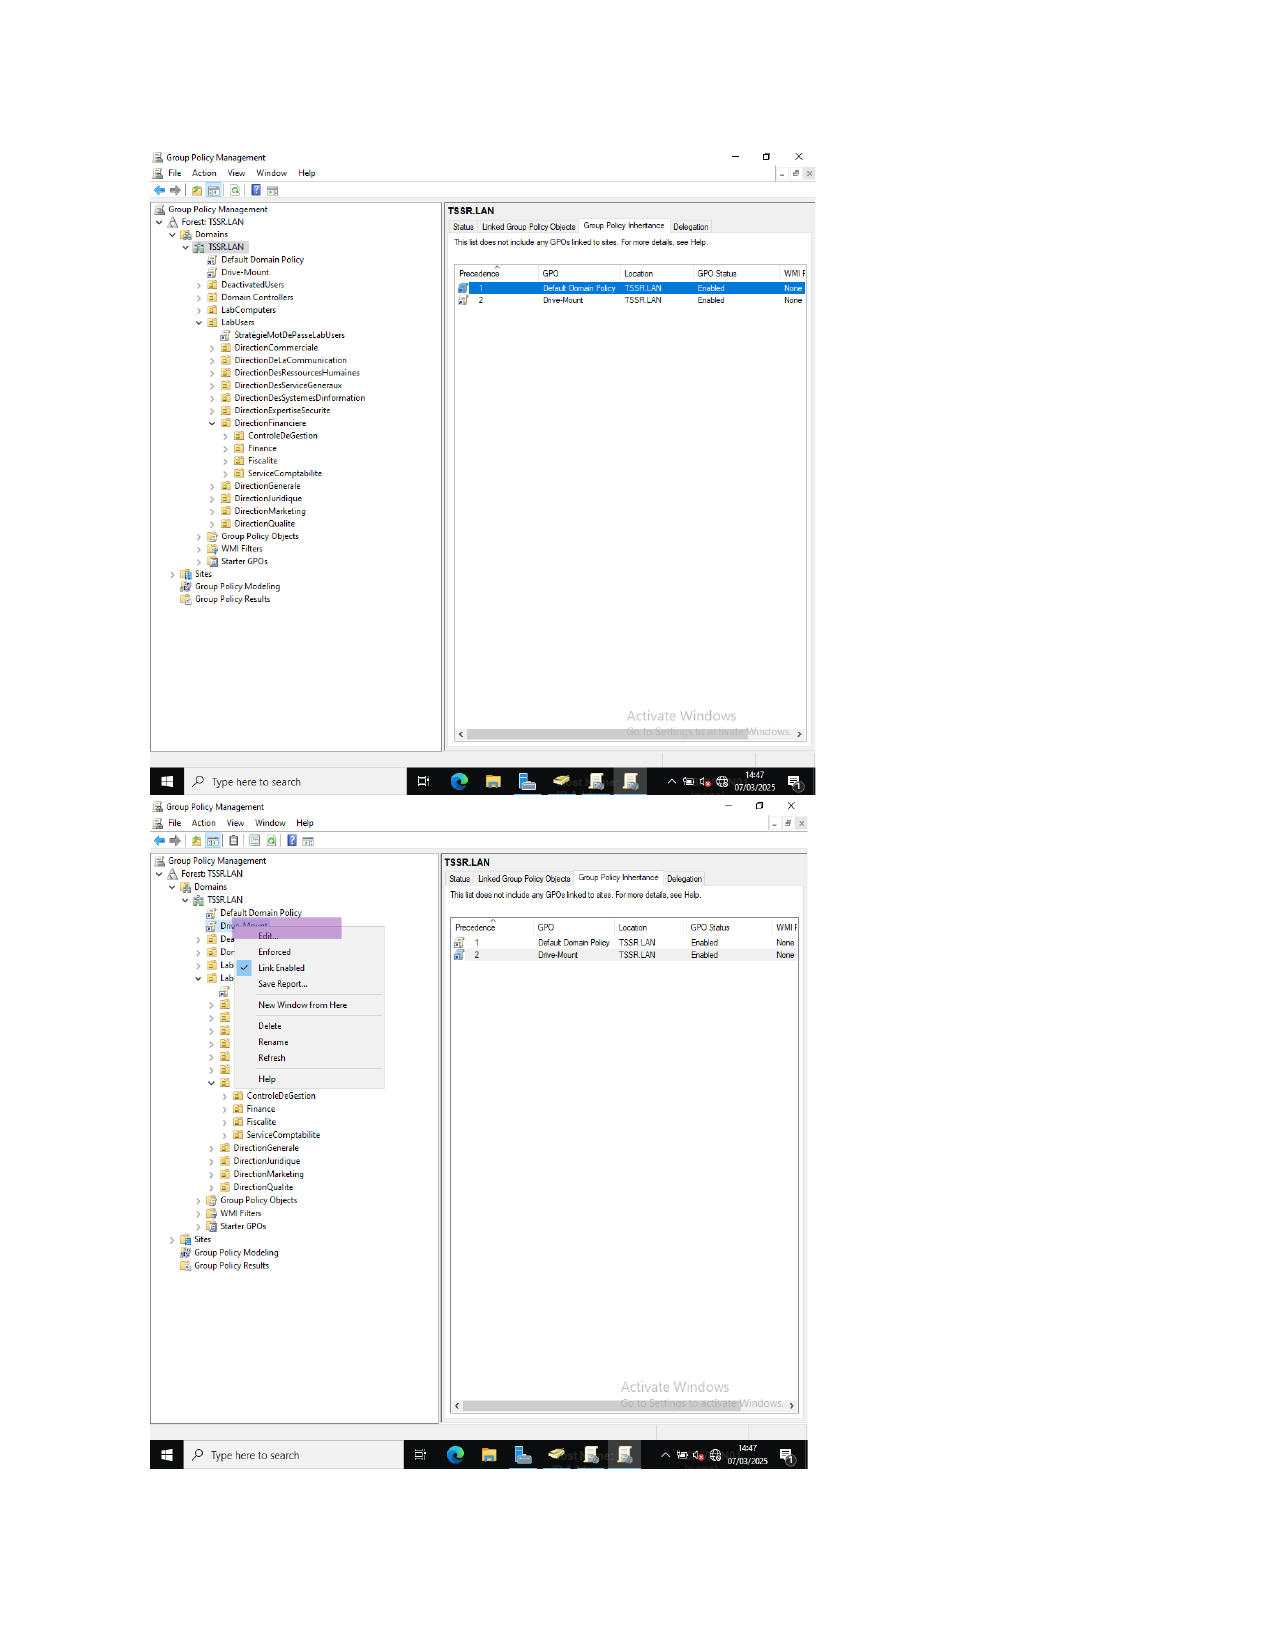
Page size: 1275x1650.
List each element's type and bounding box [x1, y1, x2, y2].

picture [150, 798, 808, 1469]
picture [150, 150, 816, 795]
